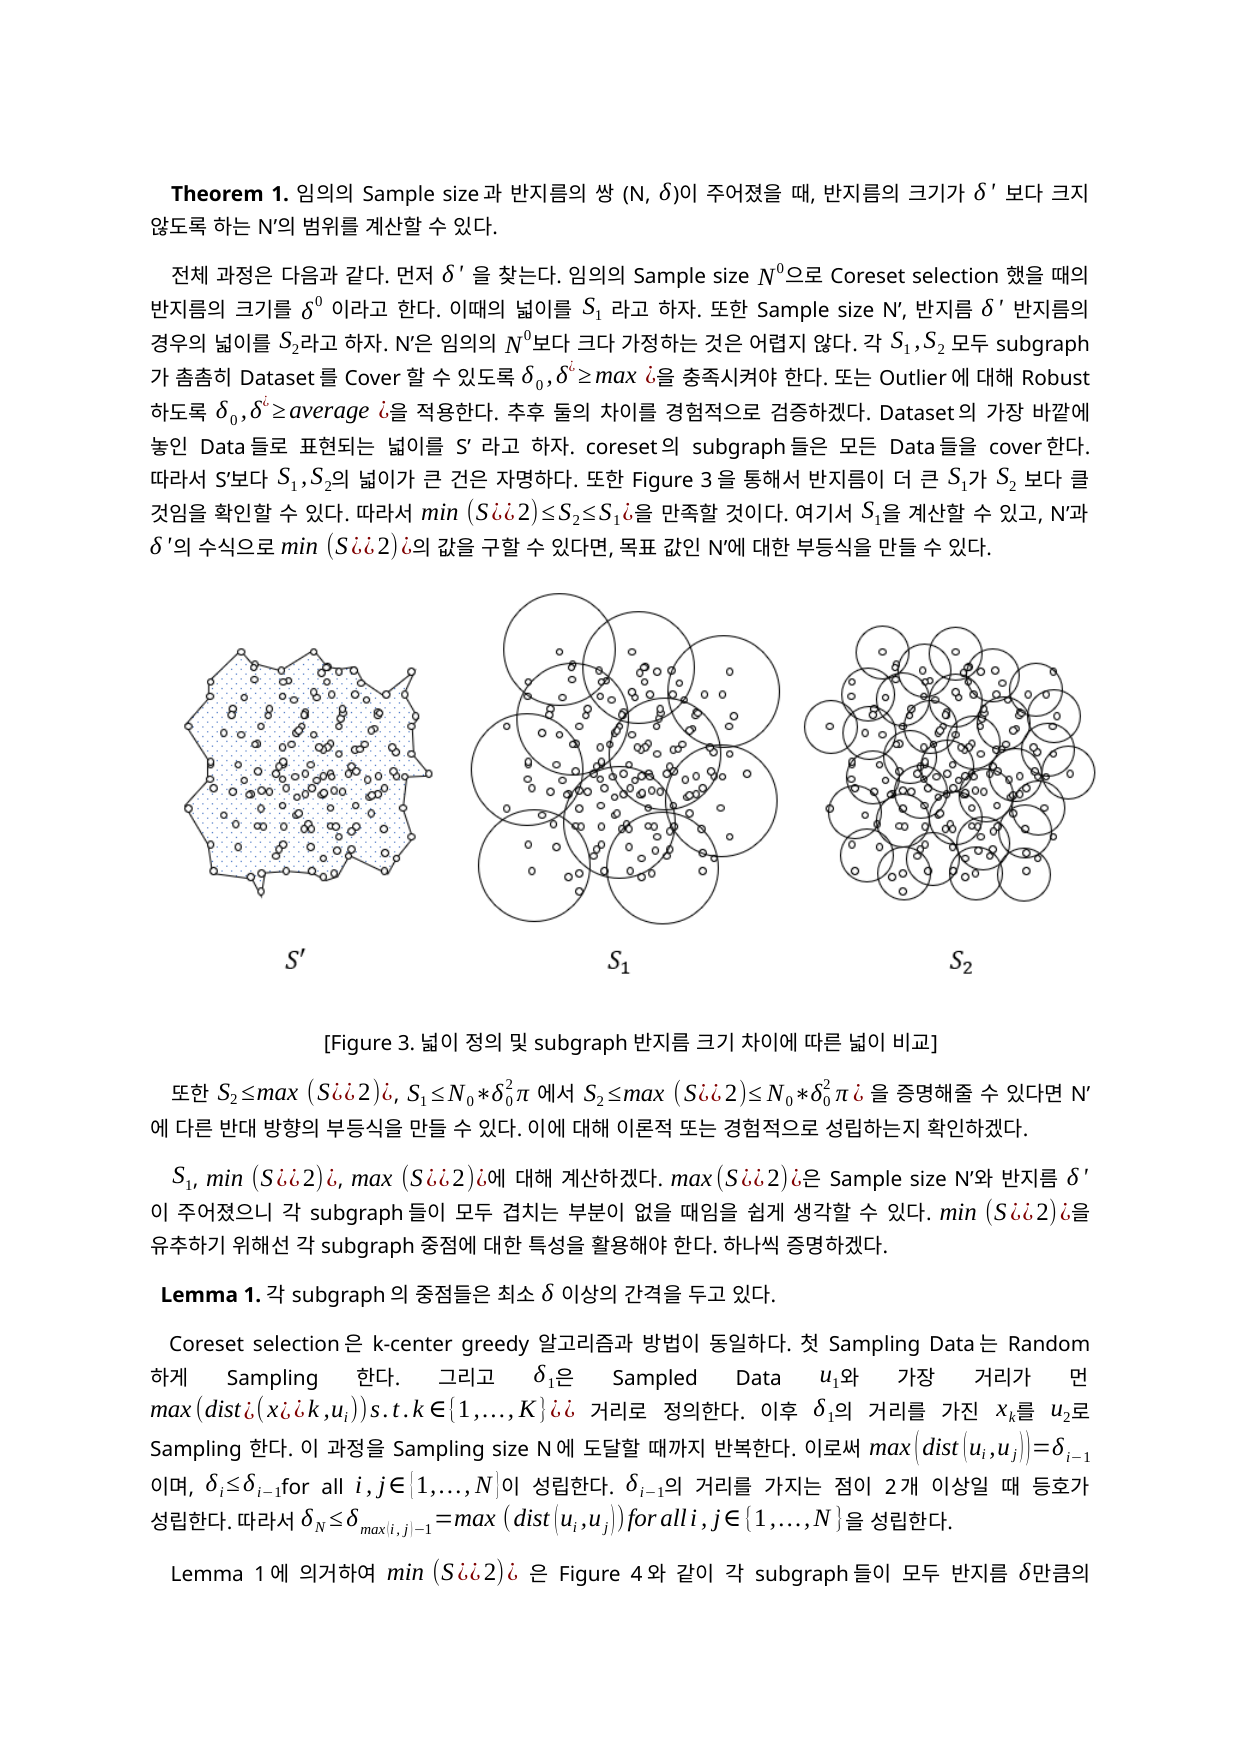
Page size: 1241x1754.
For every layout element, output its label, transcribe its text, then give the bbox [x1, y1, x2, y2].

text Coreset selection은 k-center greedy 알고리즘과 방법이 동일하다. 첫 Sampling Data는 Random하게 Sampling 한다. 그리고 은 Sampled Data 와 가장 거리가 먼 거리로 정의한다. 이후 의 거리를 가진 를 로 Sampling 한다. 이 과정을 Sampling size N에 도달할 때까지 반복한다. 이로써 이며, for all 이 성립한다. 의 거리를 가지는 점이 2개 이상일 때 등호가 성립한다. 따라서 을 성립한다. [150, 1328, 1090, 1538]
text , , 에 대해 계산하겠다. 은 Sample size N’와 반지름 이 주어졌으니 각 subgraph들이 모두 겹치는 부분이 없을 때임을 쉽게 생각할 수 있다. 을 유추하기 위해선 각 subgraph 중점에 대한 특성을 활용해야 한다. 하나씩 증명하겠다. [150, 1162, 1090, 1259]
picture [170, 580, 1111, 1005]
text 또한 , 에서 을 증명해줄 수 있다면 N’에 다른 반대 방향의 부등식을 만들 수 있다. 이에 대해 이론적 또는 경험적으로 성립하는지 확인하겠다. [150, 1075, 1090, 1143]
text Theorem 1. 임의의 Sample size과 반지름의 쌍 (N, )이 주어졌을 때, 반지름의 크기가 보다 크지 않도록 하는 N’의 범위를 계산할 수 있다. [150, 177, 1090, 240]
text 전체 과정은 다음과 같다. 먼저 을 찾는다. 임의의 Sample size 으로 Coreset selection 했을 때의 반지름의 크기를 이라고 한다. 이때의 넓이를 라고 하자. 또한 Sample size N’, 반지름 반지름의 경우의 넓이를 라고 하자. N’은 임의의 보다 크다 가정하는 것은 어렵지 않다. 각 모두 subgraph가 촘촘히 Dataset를 Cover 할 수 있도록 을 충족시켜야 한다. 또는 Outlier에 대해 Robust 하도록 을 적용한다. 추후 둘의 차이를 경험적으로 검증하겠다. Dataset의 가장 바깥에 놓인 Data들로 표현되는 넓이를 S’ 라고 하자. coreset의 subgraph들은 모든 Data들을 cover한다. 따라서 S’보다 의 넓이가 큰 건은 자명하다. 또한 Figure 3을 통해서 반지름이 더 큰 가 보다 클 것임을 확인할 수 있다. 따라서 을 만족할 것이다. 여기서 을 계산할 수 있고, N’과 의 수식으로 의 값을 구할 수 있다면, 목표 값인 N’에 대한 부등식을 만들 수 있다. [150, 259, 1090, 561]
text Lemma 1. 각 subgraph의 중점들은 최소 이상의 간격을 두고 있다. [150, 1278, 1090, 1308]
text Lemma 1에 의거하여 은 Figure 4와 같이 각 subgraph들이 모두 반지름 만큼의 간격으로 최대한 겹쳐 있는 상황임을 생각할 수 있다. 이로써 각각의 넓이를 구할 수 있으며, Lemma 2에서 밝히도록 하겠다. [150, 1557, 1090, 1587]
